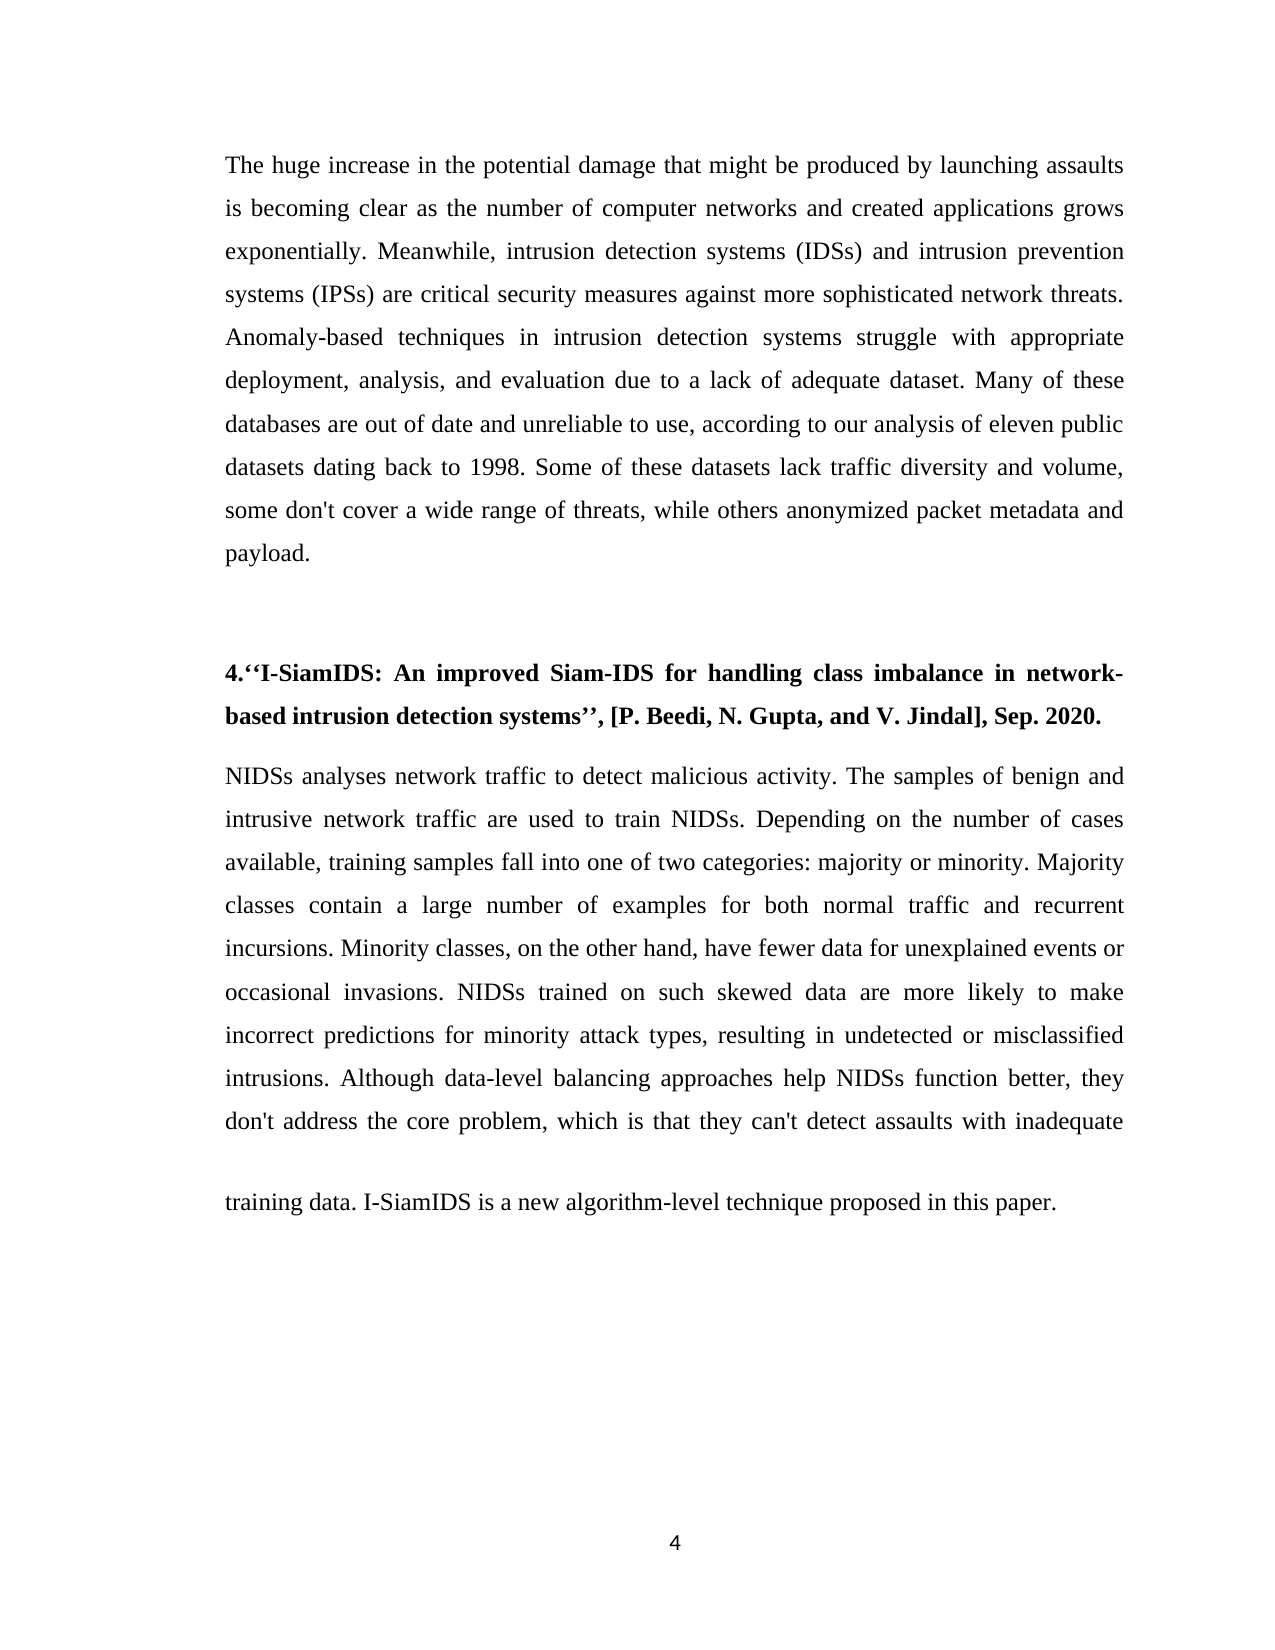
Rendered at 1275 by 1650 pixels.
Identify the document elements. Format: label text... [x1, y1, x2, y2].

subtitle NIDSs analyses network traffic to detect malicious activity. The samples of benign and intrusive network traffic are used to train NIDSs. Depending on the number of cases available, training samples fall into one of two categories: majority or minority. Majority classes contain a large number of examples for both normal traffic and recurrent incursions. Minority classes, on the other hand, have fewer data for unexplained events or occasional invasions. NIDSs trained on such skewed data are more likely to make incorrect predictions for minority attack types, resulting in undetected or misclassified intrusions. Although data-level balancing approaches help NIDSs function better, they don't address the core problem, which is that they can't detect assaults with inadequate training data. I-SiamIDS is a new algorithm-level technique proposed in this paper. [225, 761, 1125, 1221]
text The huge increase in the potential damage that might be produced by launching assaults is becoming clear as the number of computer networks and created applications grows exponentially. Meanwhile, intrusion detection systems (IDSs) and intrusion prevention systems (IPSs) are critical security measures against more sophisticated network threats. Anomaly-based techniques in intrusion detection systems struggle with appropriate deployment, analysis, and evaluation due to a lack of adequate dataset. Many of these databases are out of date and unreliable to use, according to our analysis of eleven public datasets dating back to 1998. Some of these datasets lack traffic diversity and volume, some don't cover a wide range of threats, while others anonymized packet metadata and payload. [225, 150, 1125, 567]
text 4.‘‘I-SiamIDS: An improved Siam-IDS for handling class imbalance in network-based intrusion detection systems’’, [P. Beedi, N. Gupta, and V. Jindal], Sep. 2020. [225, 658, 1125, 730]
